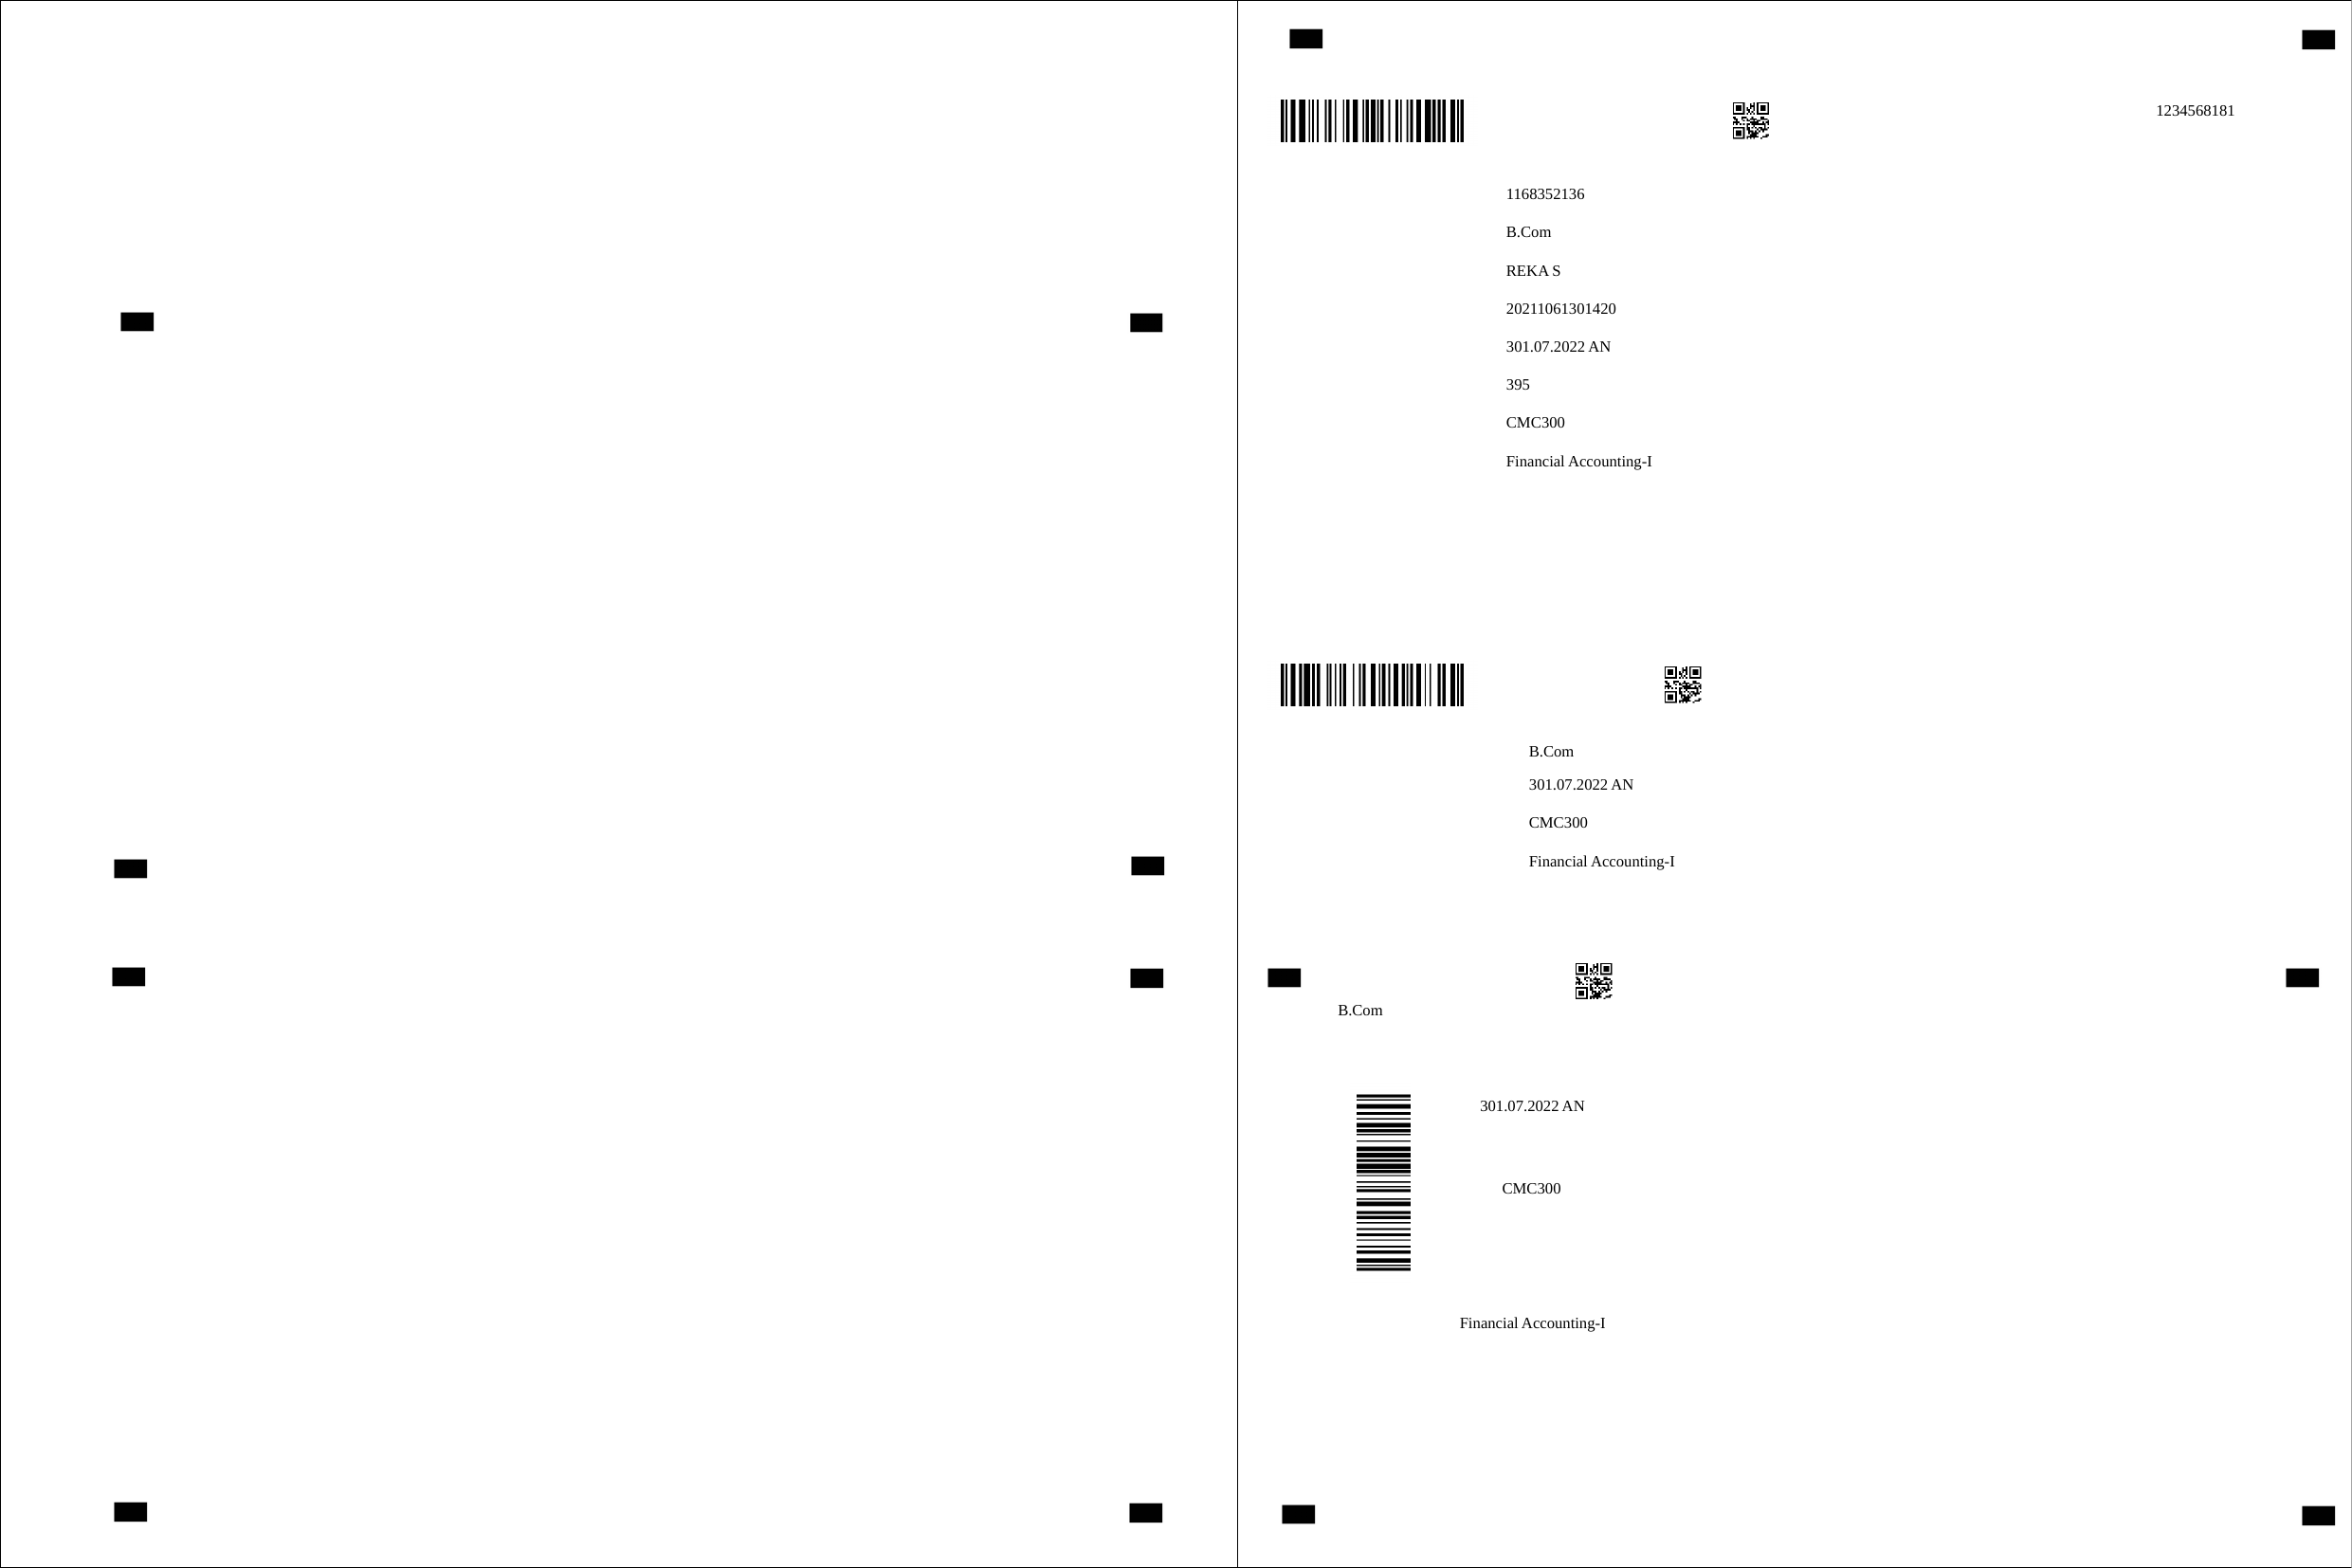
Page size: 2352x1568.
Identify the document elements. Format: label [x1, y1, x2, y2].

picture [2283, 967, 2322, 989]
picture [1725, 95, 1776, 146]
picture [1280, 1504, 1318, 1525]
table_header [1238, 1, 2351, 1567]
picture [1128, 968, 1166, 990]
picture [1350, 1080, 1411, 1285]
picture [1127, 312, 1165, 334]
picture [1267, 95, 1479, 146]
picture [1267, 660, 1479, 710]
picture [2299, 28, 2338, 51]
picture [1265, 967, 1304, 989]
picture [1286, 28, 1325, 50]
picture [1657, 660, 1708, 710]
picture [1128, 855, 1167, 877]
picture [2299, 1504, 2338, 1527]
picture [109, 966, 148, 988]
picture [118, 311, 156, 333]
table_header [1, 1, 1237, 1567]
picture [1568, 956, 1619, 1006]
picture [111, 858, 150, 880]
picture [111, 1501, 150, 1523]
picture [1126, 1502, 1165, 1524]
